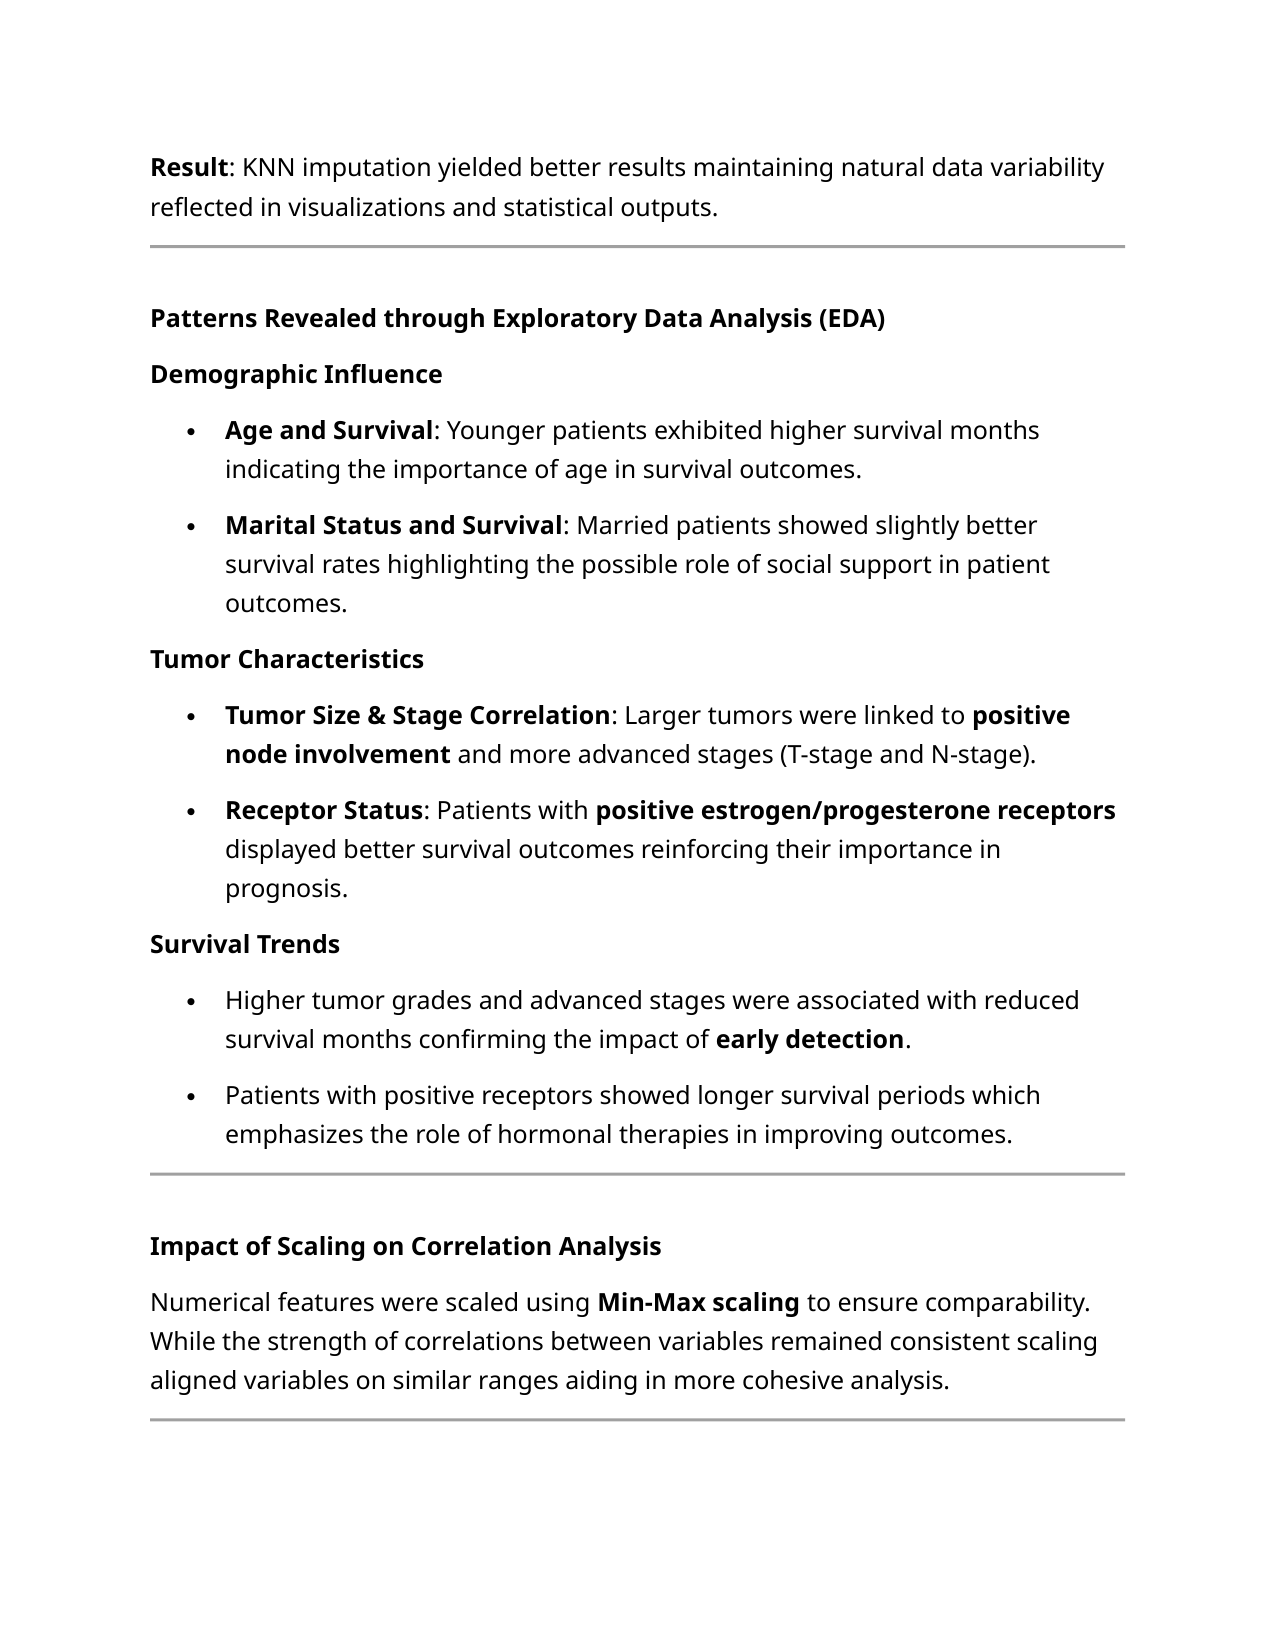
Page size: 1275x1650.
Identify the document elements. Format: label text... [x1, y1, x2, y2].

text Demographic Influence [150, 357, 1125, 391]
text Patterns Revealed through Exploratory Data Analysis (EDA) [150, 301, 1125, 335]
list Age and Survival: Younger patients exhibited higher survival months indicating the importance of age in survival outcomes. [187, 412, 1125, 486]
list Higher tumor grades and advanced stages were associated with reduced survival months confirming the impact of early detection. [187, 982, 1125, 1056]
list Tumor Size & Stage Correlation: Larger tumors were linked to positive node involvement and more advanced stages (T-stage and N-stage). [187, 697, 1125, 771]
list Patients with positive receptors showed longer survival periods which emphasizes the role of hormonal therapies in improving outcomes. [187, 1077, 1125, 1151]
text Result: KNN imputation yielded better results maintaining natural data variability reflected in visualizations and statistical outputs. [150, 150, 1125, 223]
list Marital Status and Survival: Married patients showed slightly better survival rates highlighting the possible role of social support in patient outcomes. [187, 507, 1125, 620]
text Tumor Characteristics [150, 642, 1125, 676]
text Numerical features were scaled using Min-Max scaling to ensure comparability. While the strength of correlations between variables remained consistent scaling aligned variables on similar ranges aiding in more cohesive analysis. [150, 1284, 1125, 1397]
text Survival Trends [150, 927, 1125, 961]
text Impact of Scaling on Correlation Analysis [150, 1228, 1125, 1262]
list Receptor Status: Patients with positive estrogen/progesterone receptors displayed better survival outcomes reinforcing their importance in prognosis. [187, 792, 1125, 905]
